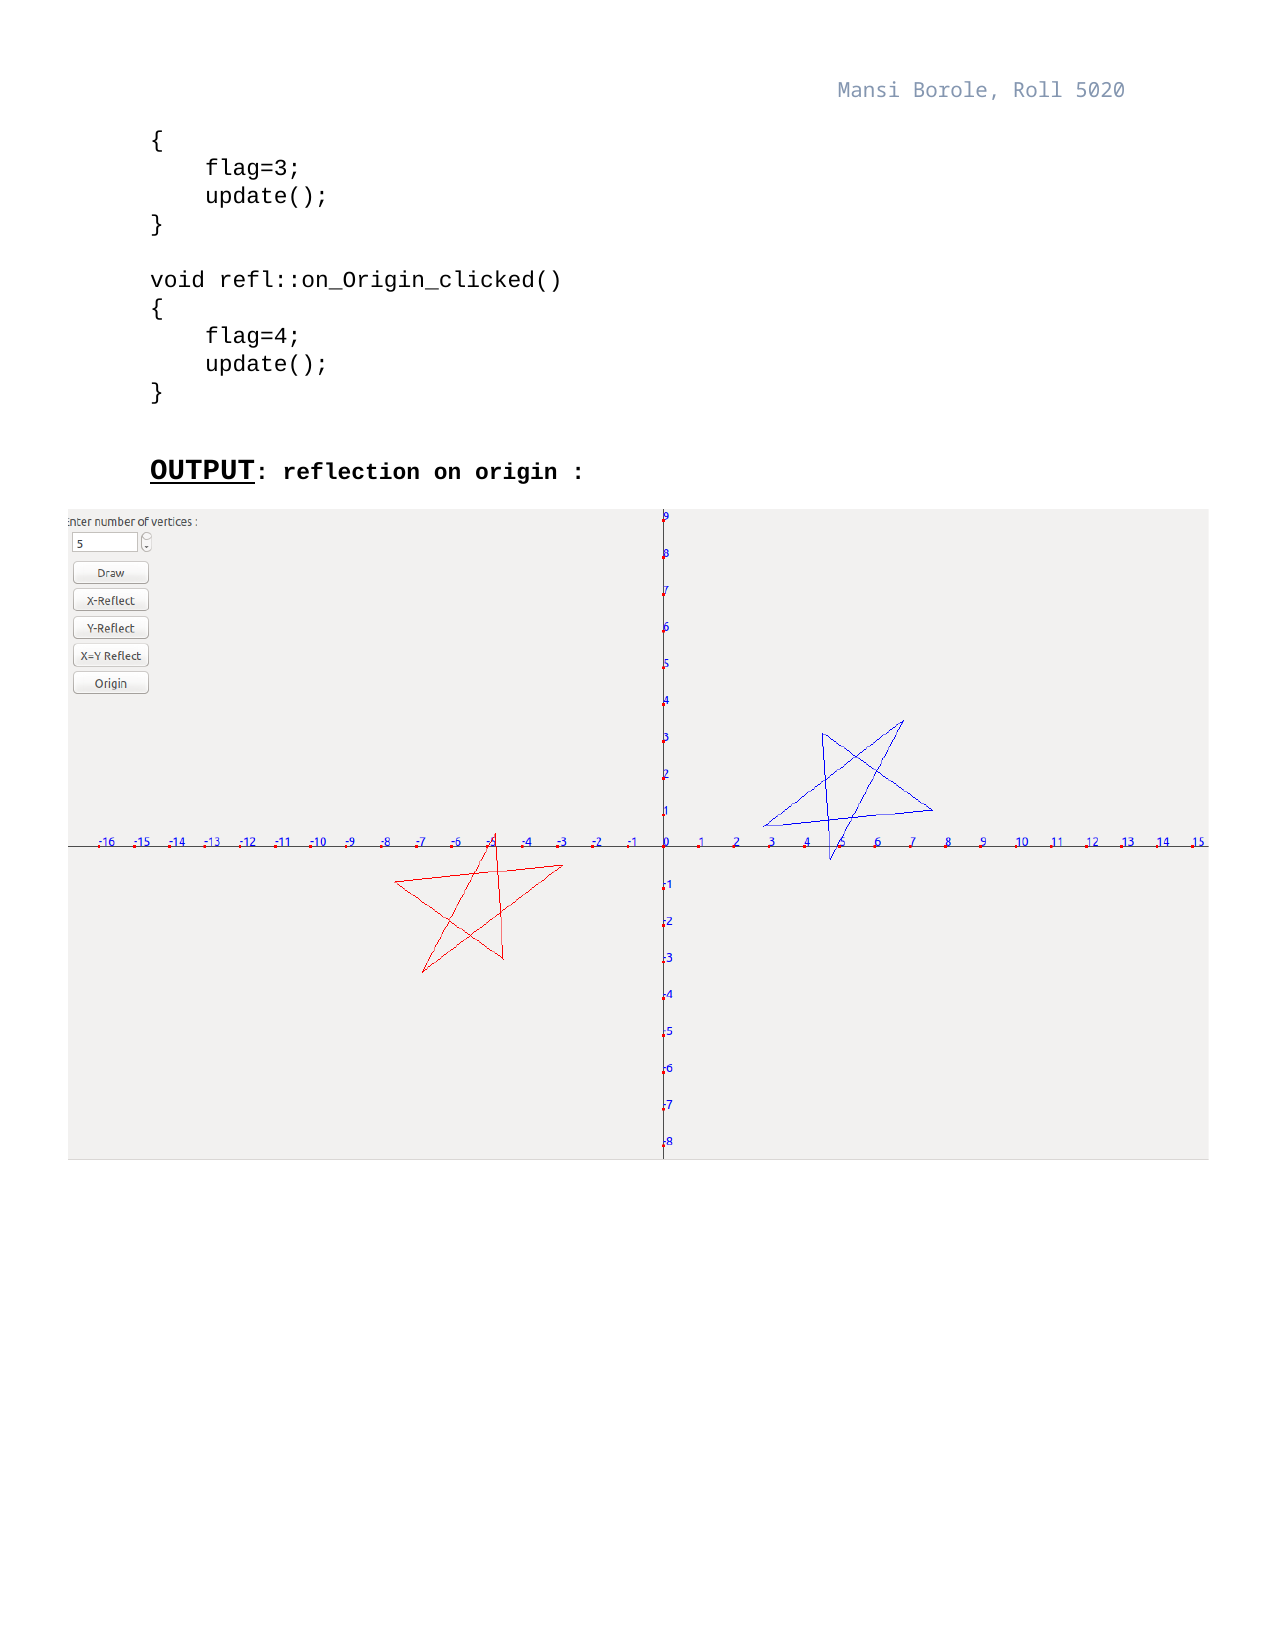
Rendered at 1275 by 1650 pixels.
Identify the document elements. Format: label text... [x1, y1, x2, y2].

text } [150, 380, 1125, 406]
text flag=4; [150, 324, 1125, 350]
picture [68, 509, 1209, 1160]
text { [150, 296, 1125, 322]
text update(); [150, 352, 1125, 378]
text OUTPUT: reflection on origin : [150, 455, 1125, 488]
text } [150, 213, 1125, 238]
text flag=3; [150, 157, 1125, 183]
text void refl::on_Origin_clicked() [150, 268, 1125, 294]
text update(); [150, 185, 1125, 211]
text { [150, 129, 1125, 155]
